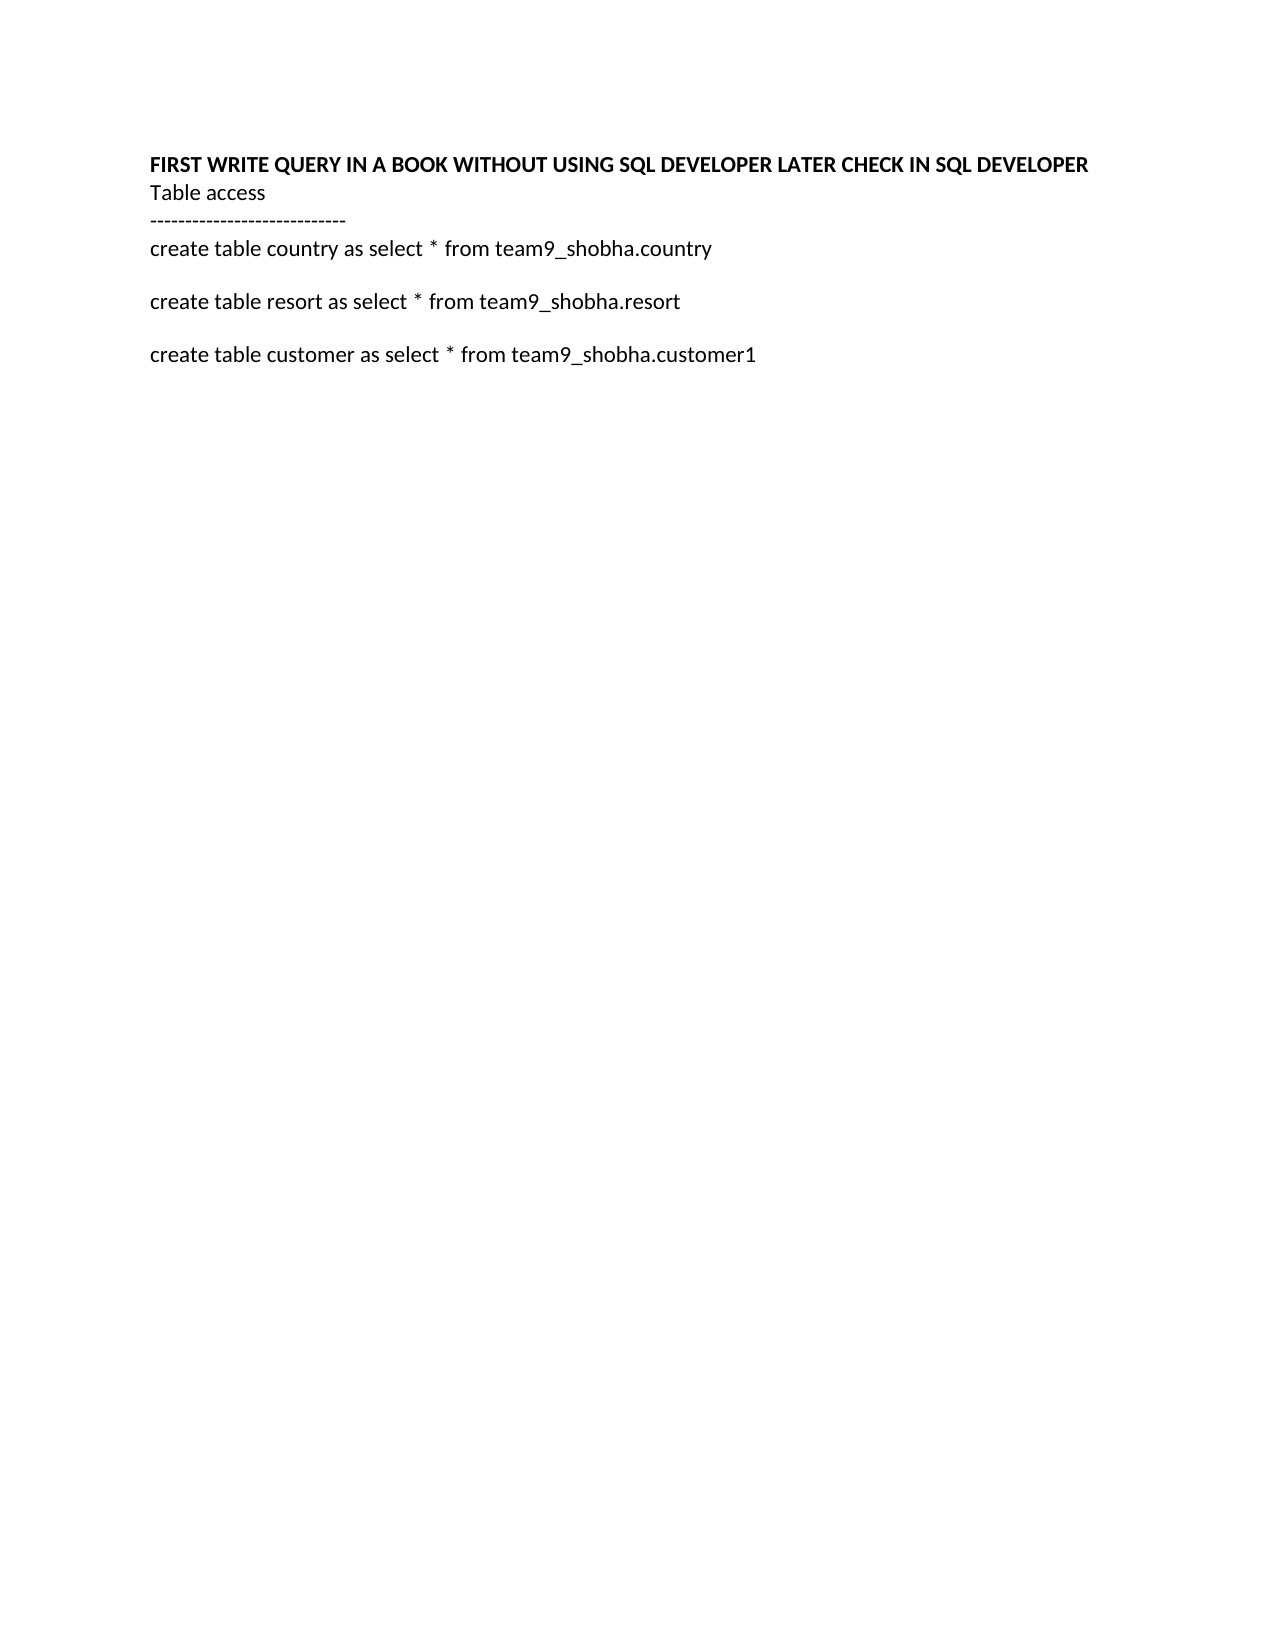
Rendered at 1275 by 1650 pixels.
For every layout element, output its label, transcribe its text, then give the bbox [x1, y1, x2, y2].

text FIRST WRITE QUERY IN A BOOK WITHOUT USING SQL DEVELOPER LATER CHECK IN SQL DEVELOPER [150, 150, 1125, 178]
text create table resort as select * from team9_shobha.resort [150, 287, 1125, 315]
text create table customer as select * from team9_shobha.customer1 [150, 340, 1125, 368]
text ---------------------------- [150, 206, 1125, 234]
text Table access [150, 178, 1125, 206]
text create table country as select * from team9_shobha.country [150, 234, 1125, 262]
